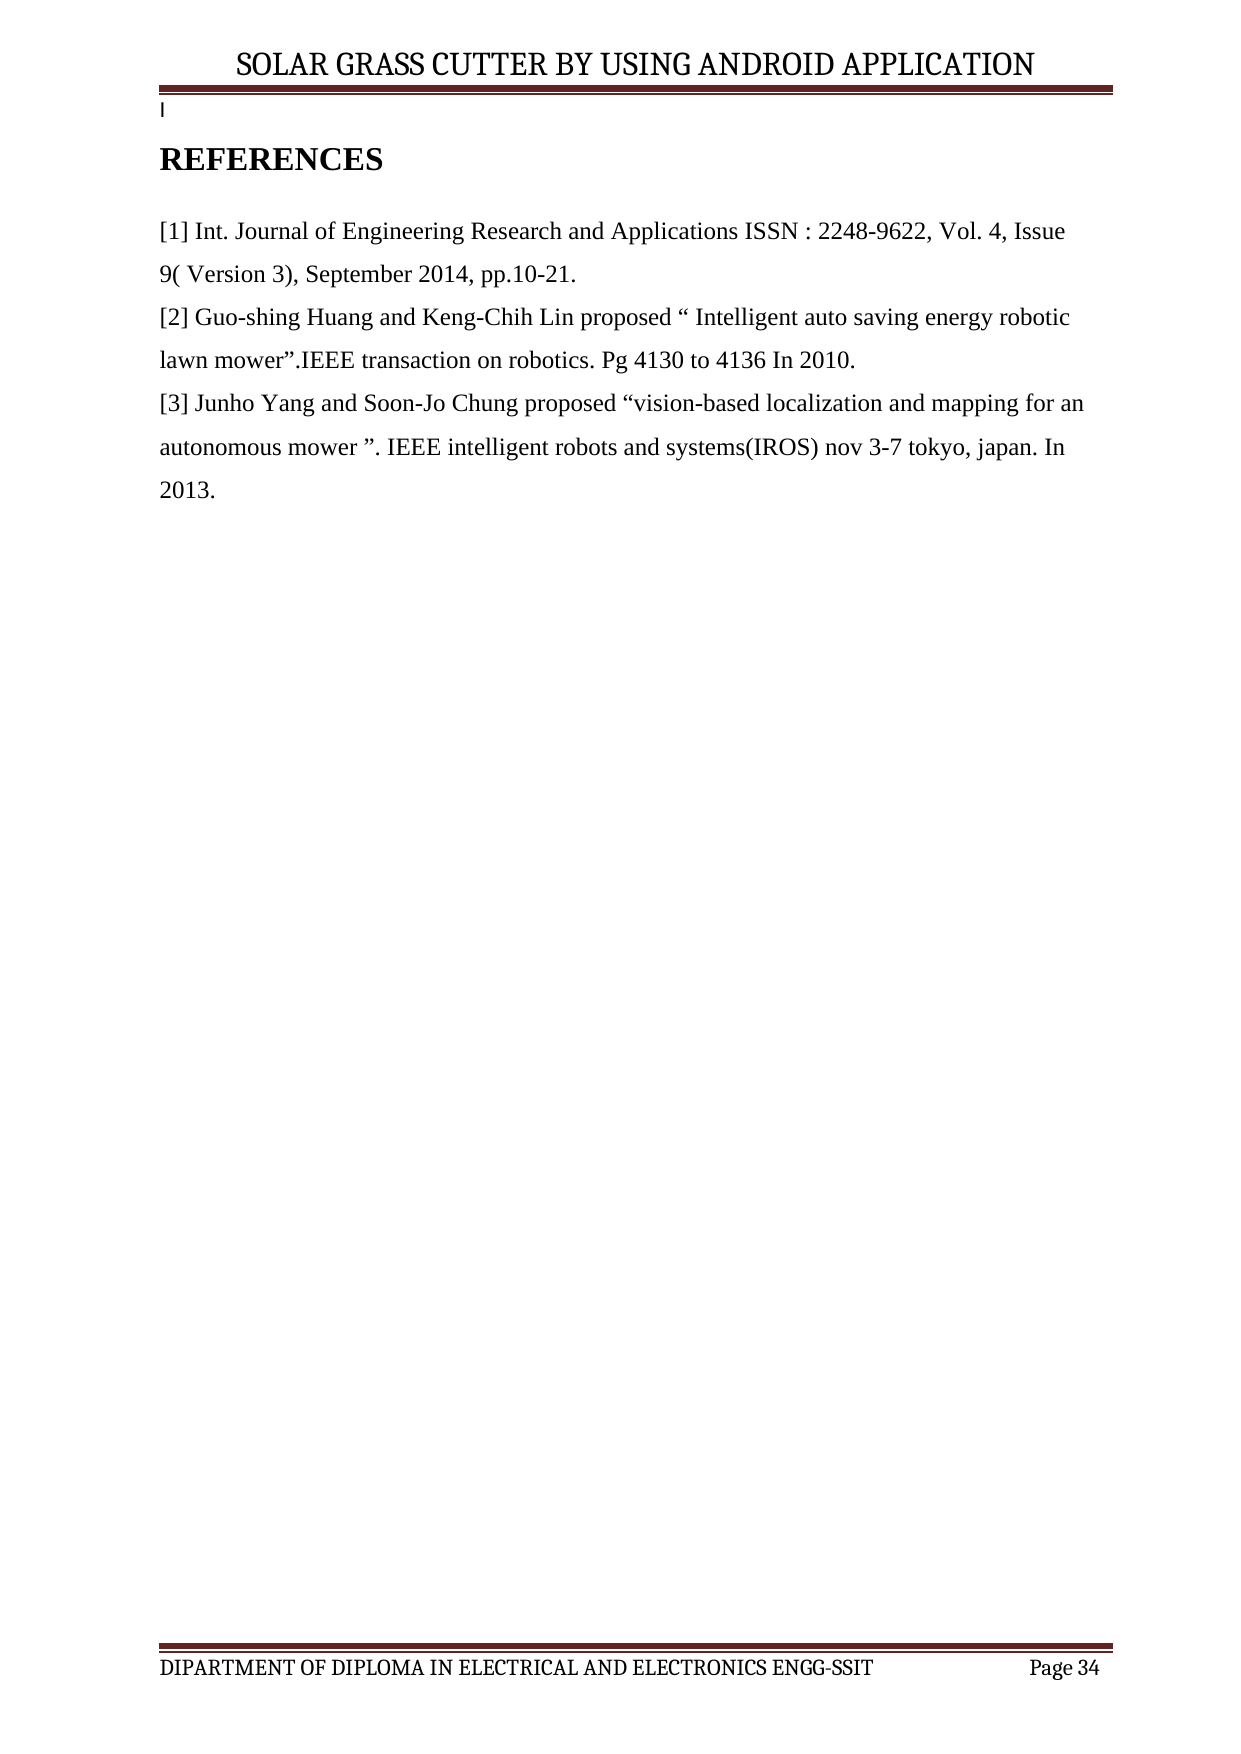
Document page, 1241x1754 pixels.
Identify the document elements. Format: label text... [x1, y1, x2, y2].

text [1] Int. Journal of Engineering Research and Applications ISSN : 2248-9622, Vol. 4, Issue 9( Version 3), September 2014, pp.10-21. [159, 216, 1113, 288]
text REFERENCES [159, 139, 1113, 178]
text [3] Junho Yang and Soon-Jo Chung proposed “vision-based localization and mapping for an autonomous mower ”. IEEE intelligent robots and systems(IROS) nov 3-7 tokyo, japan. In 2013. [159, 388, 1113, 503]
text [2] Guo-shing Huang and Keng-Chih Lin proposed “ Intelligent auto saving energy robotic lawn mower”.IEEE transaction on robotics. Pg 4130 to 4136 In 2010. [159, 302, 1113, 374]
